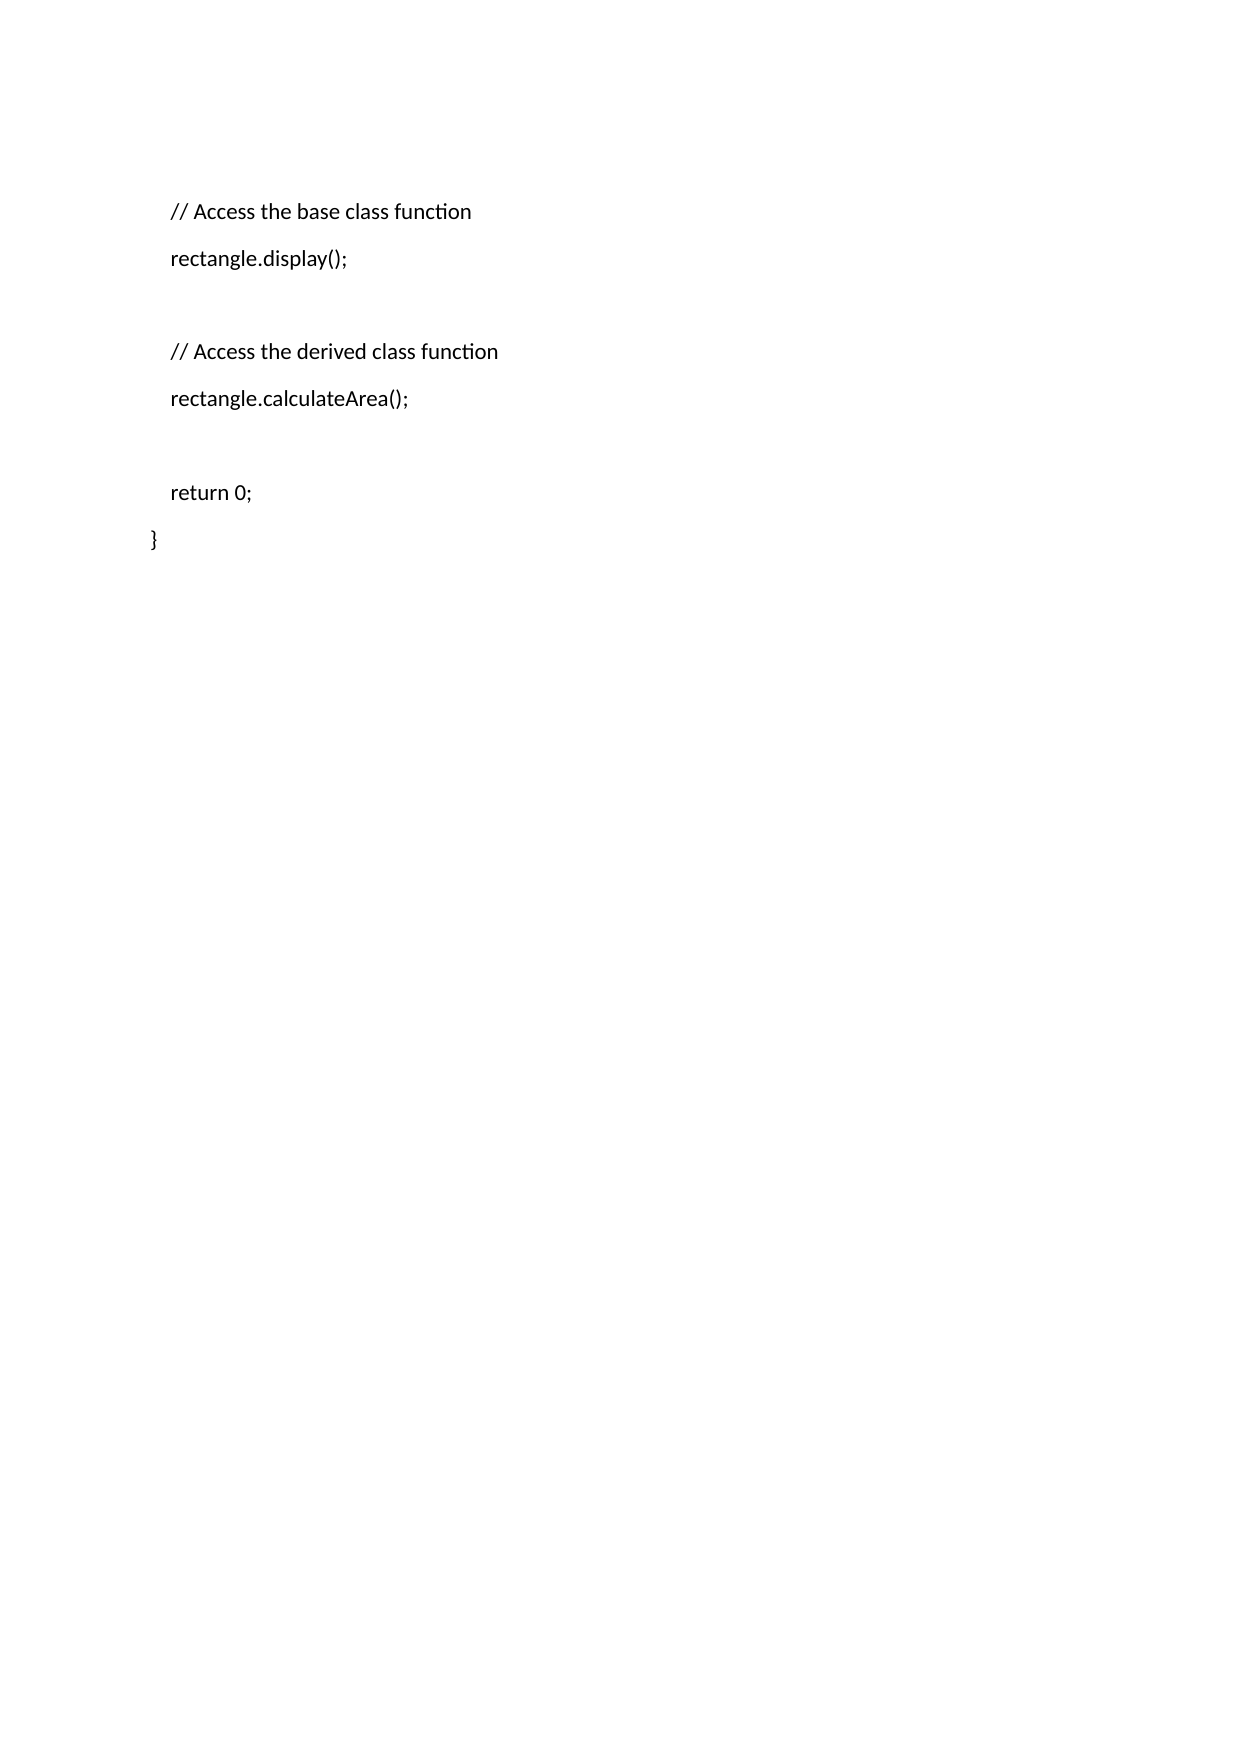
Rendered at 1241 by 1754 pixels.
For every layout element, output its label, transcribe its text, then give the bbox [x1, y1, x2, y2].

text rectangle.display(); [150, 244, 1090, 272]
text // Access the base class function [150, 197, 1090, 225]
text } [150, 525, 1090, 553]
text rectangle.calculateArea(); [150, 384, 1090, 412]
text // Access the derived class function [150, 337, 1090, 366]
text return 0; [150, 478, 1090, 506]
